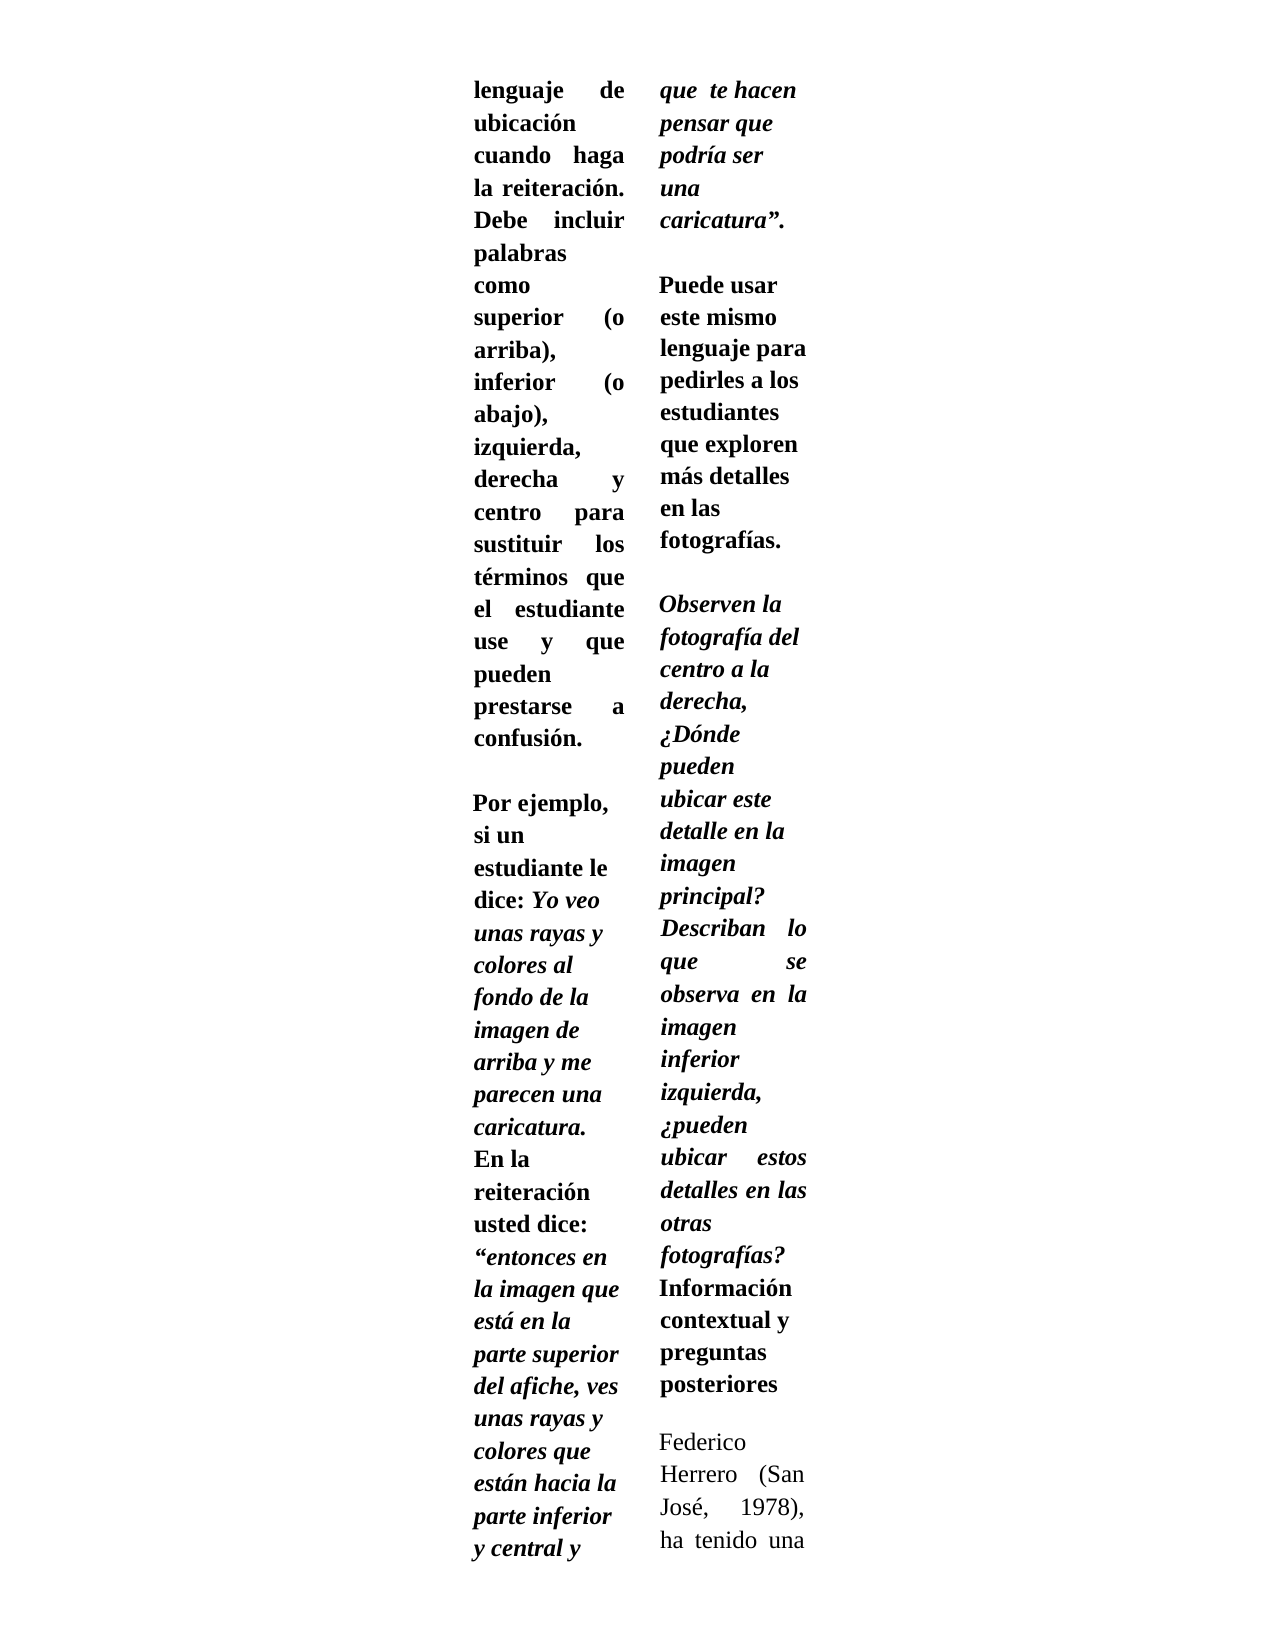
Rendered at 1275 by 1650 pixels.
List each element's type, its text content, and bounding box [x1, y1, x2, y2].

text Observen la fotografía del centro a la derecha, ¿Dónde pueden ubicar este detalle en la imagen principal? [659, 589, 809, 909]
text Describan lo que se observa en la imagen inferior izquierda, ¿pueden ubicar estos detalles en las otras fotografías? [660, 913, 809, 1269]
text Información contextual y preguntas posteriores [659, 1273, 809, 1398]
text Por ejemplo, si un estudiante le dice: Yo veo unas rayas y colores al fondo de la imagen de arriba y me parecen una caricatura. En la reiteración usted dice: “entonces en la imagen que está en la parte superior del afiche, ves unas rayas y colores que están hacia la parte inferior y central y que te hacen pensar que podría ser una caricatura”. [472, 788, 623, 1562]
text Por ejemplo, si un estudiante le dice: Yo veo unas rayas y colores al fondo de la imagen de arriba y me parecen una caricatura. En la reiteración usted dice: “entonces en la imagen que está en la parte superior del afiche, ves unas rayas y colores que están hacia la parte inferior y central y que te hacen pensar que podría ser una caricatura”. [659, 76, 809, 234]
text Puede usar este mismo lenguaje para pedirles a los estudiantes que exploren más detalles en las fotografías. [659, 270, 809, 553]
